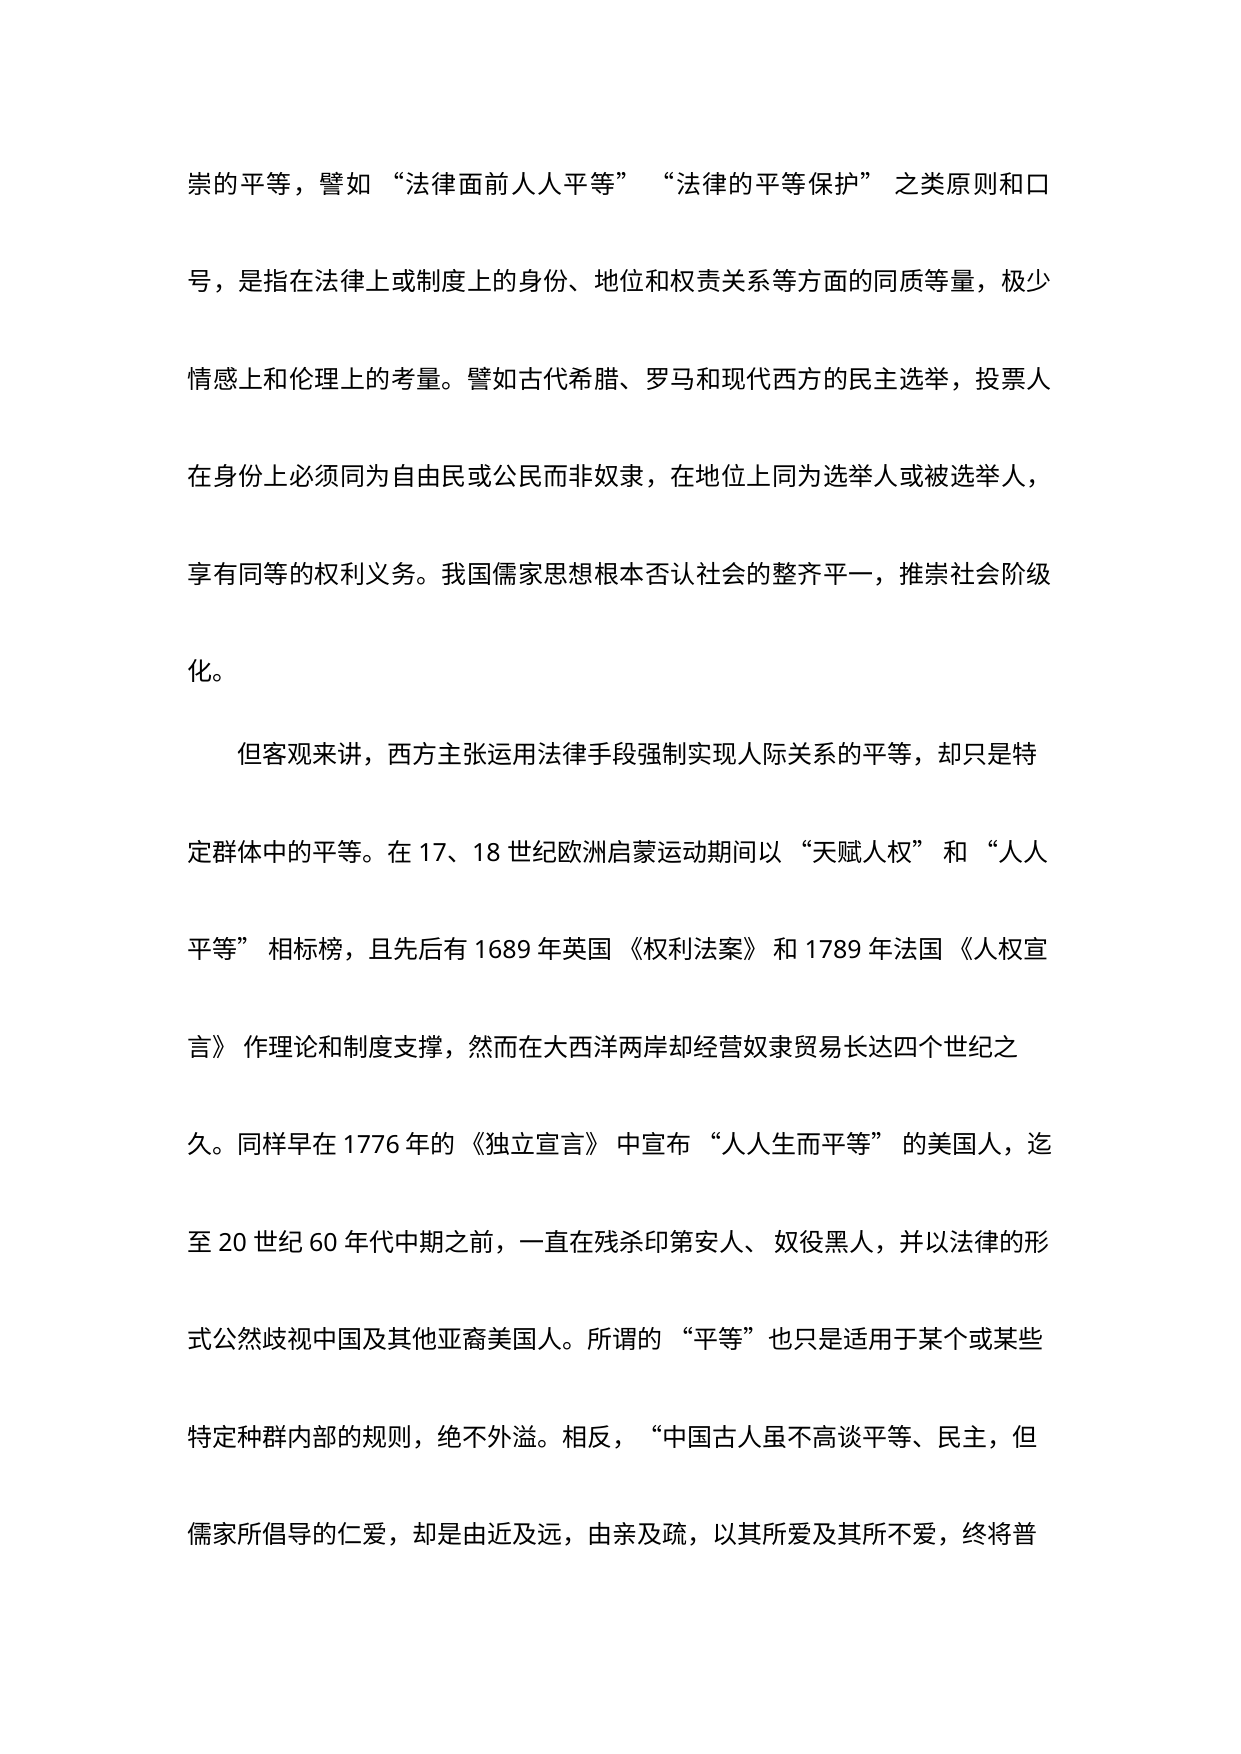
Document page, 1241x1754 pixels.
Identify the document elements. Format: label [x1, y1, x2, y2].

list [187, 150, 1053, 702]
text [187, 721, 1053, 1566]
